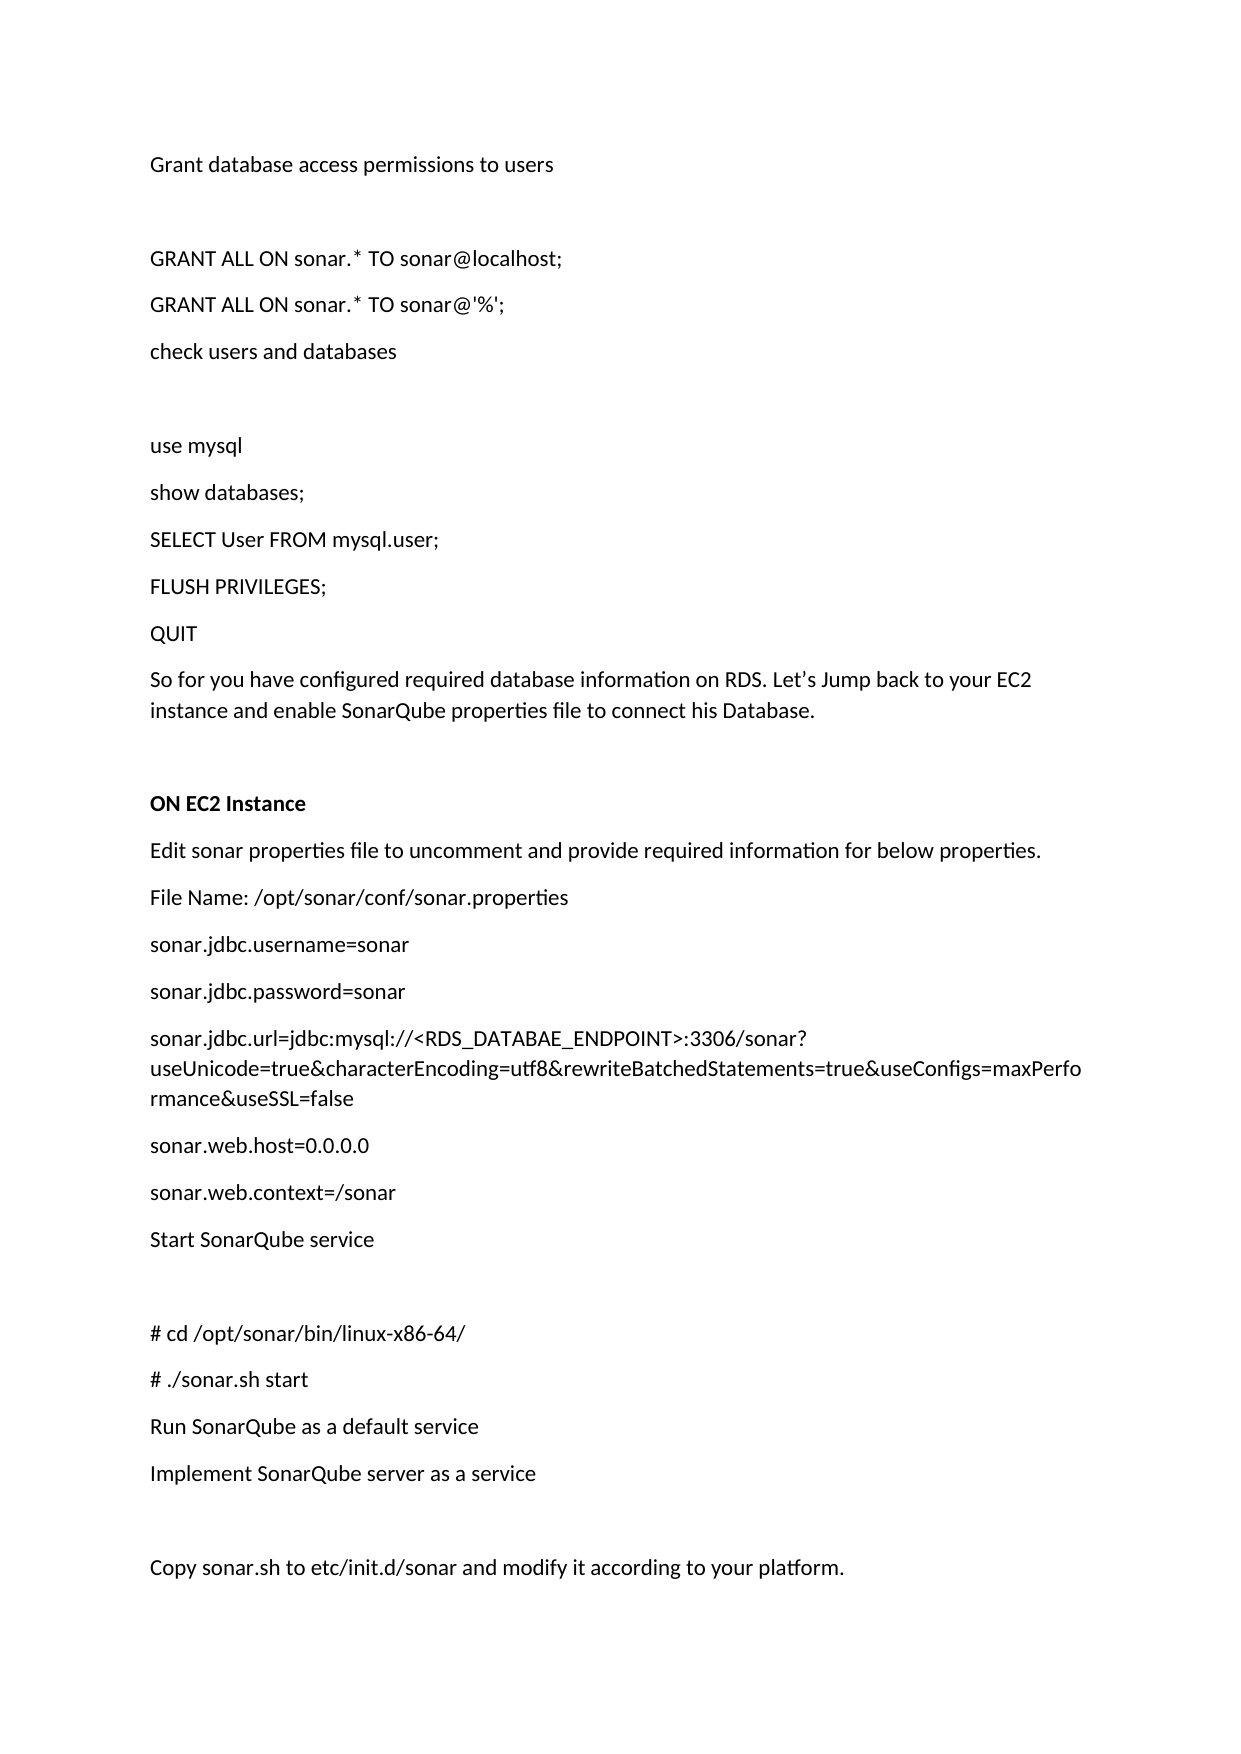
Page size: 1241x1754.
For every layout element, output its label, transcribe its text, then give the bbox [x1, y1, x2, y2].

text So for you have configured required database information on RDS. Let’s Jump back to your EC2 instance and enable SonarQube properties file to connect his Database. [150, 666, 1090, 724]
text # ./sonar.sh start [150, 1366, 1090, 1394]
text Run SonarQube as a default service [150, 1412, 1090, 1441]
text Edit sonar properties file to uncomment and provide required information for below properties. [150, 836, 1090, 864]
text SELECT User FROM mysql.user; [150, 525, 1090, 553]
text FLUSH PRIVILEGES; [150, 572, 1090, 600]
text Implement SonarQube server as a service [150, 1459, 1090, 1487]
text sonar.jdbc.password=sonar [150, 977, 1090, 1005]
text show databases; [150, 478, 1090, 506]
text sonar.web.host=0.0.0.0 [150, 1131, 1090, 1159]
text ON EC2 Instance [150, 789, 1090, 818]
text GRANT ALL ON sonar.* TO sonar@localhost; [150, 244, 1090, 272]
text GRANT ALL ON sonar.* TO sonar@'%'; [150, 291, 1090, 319]
text sonar.jdbc.url=jdbc:mysql://<RDS_DATABAE_ENDPOINT>:3306/sonar?useUnicode=true&characterEncoding=utf8&rewriteBatchedStatements=true&useConfigs=maxPerformance&useSSL=false [150, 1024, 1090, 1112]
text File Name: /opt/sonar/conf/sonar.properties [150, 883, 1090, 911]
text sonar.jdbc.username=sonar [150, 930, 1090, 958]
text # cd /opt/sonar/bin/linux-x86-64/ [150, 1319, 1090, 1347]
text Copy sonar.sh to etc/init.d/sonar and modify it according to your platform. [150, 1553, 1090, 1581]
text check users and databases [150, 337, 1090, 366]
text use mysql [150, 431, 1090, 459]
text QUIT [150, 619, 1090, 647]
text sonar.web.context=/sonar [150, 1178, 1090, 1206]
text Start SonarQube service [150, 1225, 1090, 1253]
text Grant database access permissions to users [150, 150, 1090, 178]
